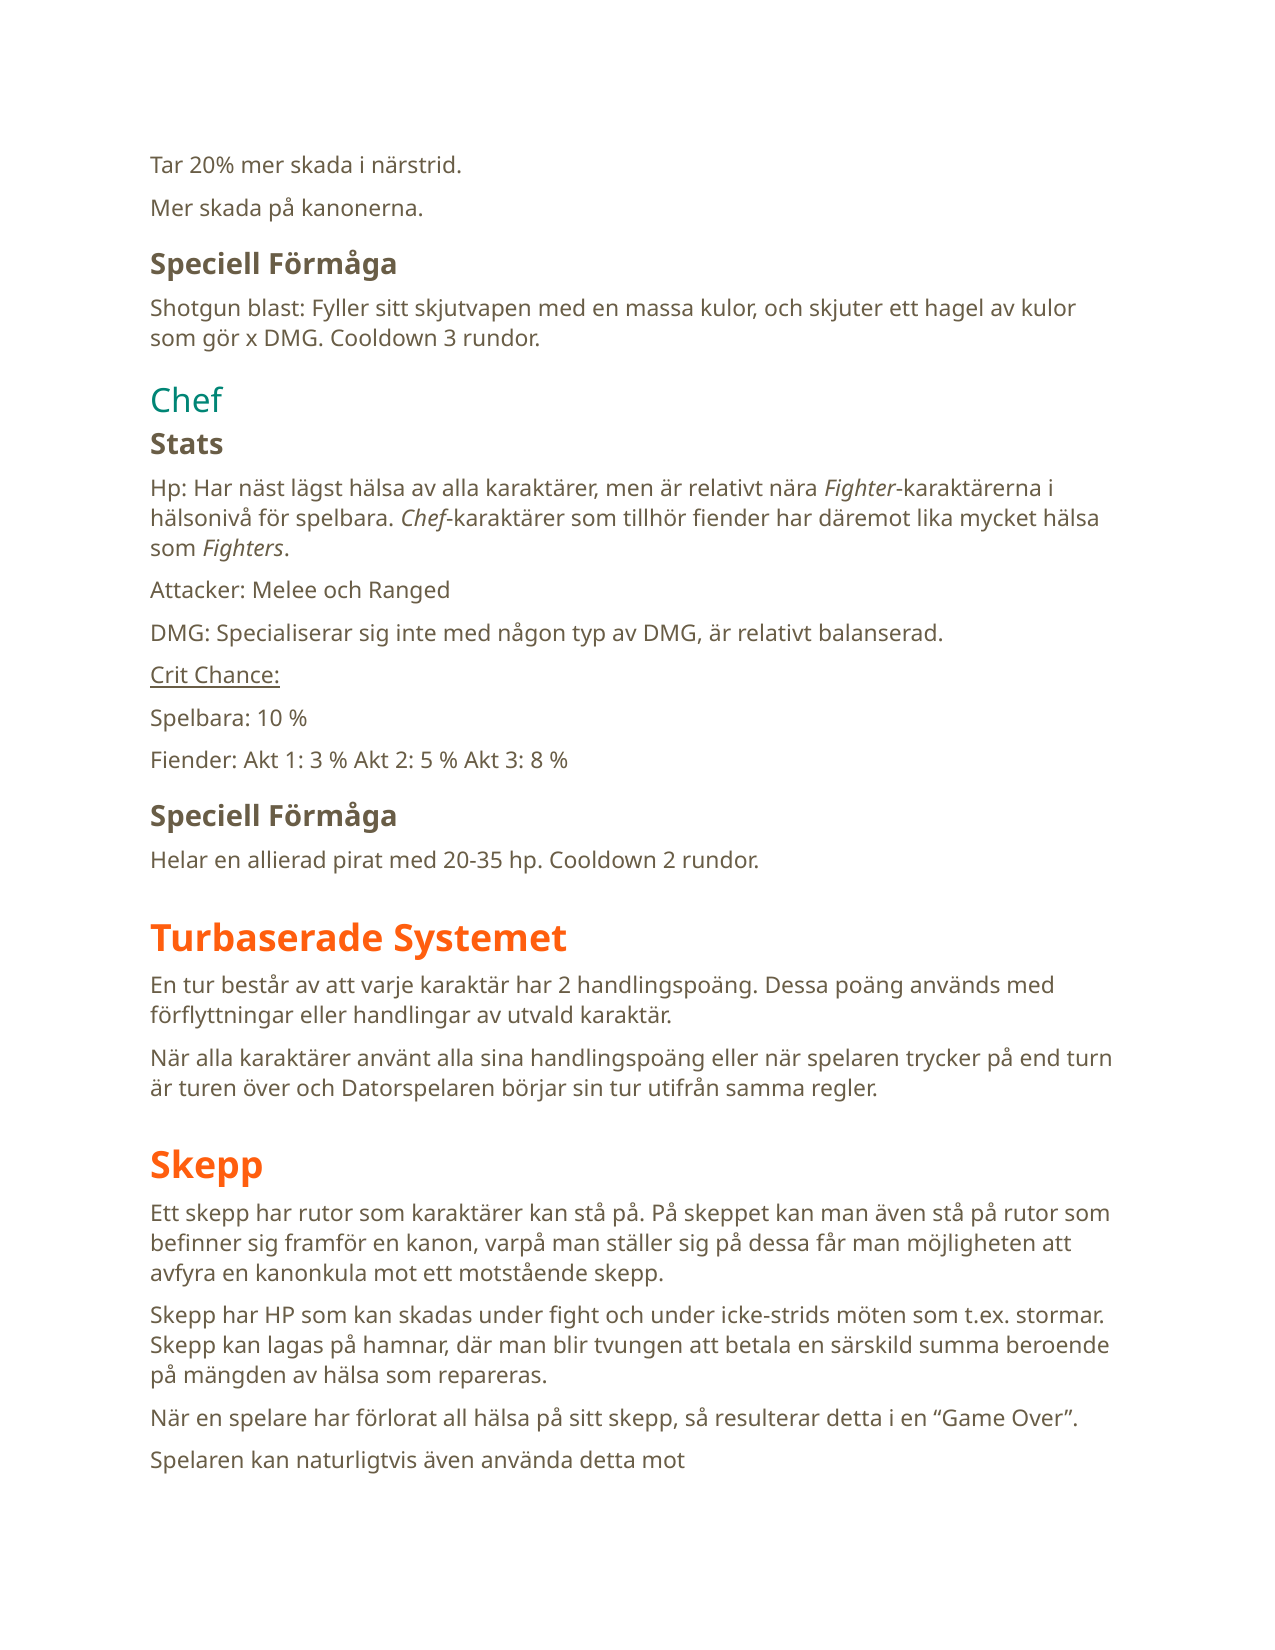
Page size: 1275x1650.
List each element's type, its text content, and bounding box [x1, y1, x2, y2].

text Skepp har HP som kan skadas under fight och under icke-strids möten som t.ex. stormar. Skepp kan lagas på hamnar, där man blir tvungen att betala en särskild summa beroende på mängden av hälsa som repareras. [150, 1300, 1125, 1390]
text Attacker: Melee och Ranged [150, 575, 1125, 605]
text En tur består av att varje karaktär har 2 handlingspoäng. Dessa poäng används med förflyttningar eller handlingar av utvald karaktär. [150, 970, 1125, 1030]
text Crit Chance: [150, 660, 1125, 690]
text Hp: Har näst lägst hälsa av alla karaktärer, men är relativt nära Fighter-karaktärerna i hälsonivå för spelbara. Chef-karaktärer som tillhör fiender har däremot lika mycket hälsa som Fighters. [150, 472, 1125, 562]
text Speciell Förmåga [150, 804, 1125, 832]
text Speciell Förmåga [150, 251, 1125, 280]
text Ett skepp har rutor som karaktärer kan stå på. På skeppet kan man även stå på rutor som befinner sig framför en kanon, varpå man ställer sig på dessa får man möjligheten att avfyra en kanonkula mot ett motstående skepp. [150, 1197, 1125, 1287]
text Spelbara: 10 % [150, 702, 1125, 732]
text Mer skada på kanonerna. [150, 192, 1125, 222]
text Tar 20% mer skada i närstrid. [150, 150, 1125, 180]
text När en spelare har förlorat all hälsa på sitt skepp, så resulterar detta i en “Game Over”. [150, 1402, 1125, 1432]
text När alla karaktärer använt alla sina handlingspoäng eller när spelaren trycker på end turn är turen över och Datorspelaren börjar sin tur utifrån samma regler. [150, 1042, 1125, 1102]
text Shotgun blast: Fyller sitt skjutvapen med en massa kulor, och skjuter ett hagel av kulor som gör x DMG. Cooldown 3 rundor. [150, 292, 1125, 352]
text DMG: Specialiserar sig inte med någon typ av DMG, är relativt balanserad. [150, 617, 1125, 647]
text Fiender: Akt 1: 3 % Akt 2: 5 % Akt 3: 8 % [150, 745, 1125, 775]
text Turbaserade Systemet [150, 925, 1125, 957]
text Stats [150, 431, 1125, 460]
text Spelaren kan naturligtvis även använda detta mot [150, 1445, 1125, 1475]
text Chef [150, 390, 1125, 419]
text Skepp [150, 1152, 1125, 1185]
text Helar en allierad pirat med 20-35 hp. Cooldown 2 rundor. [150, 845, 1125, 875]
